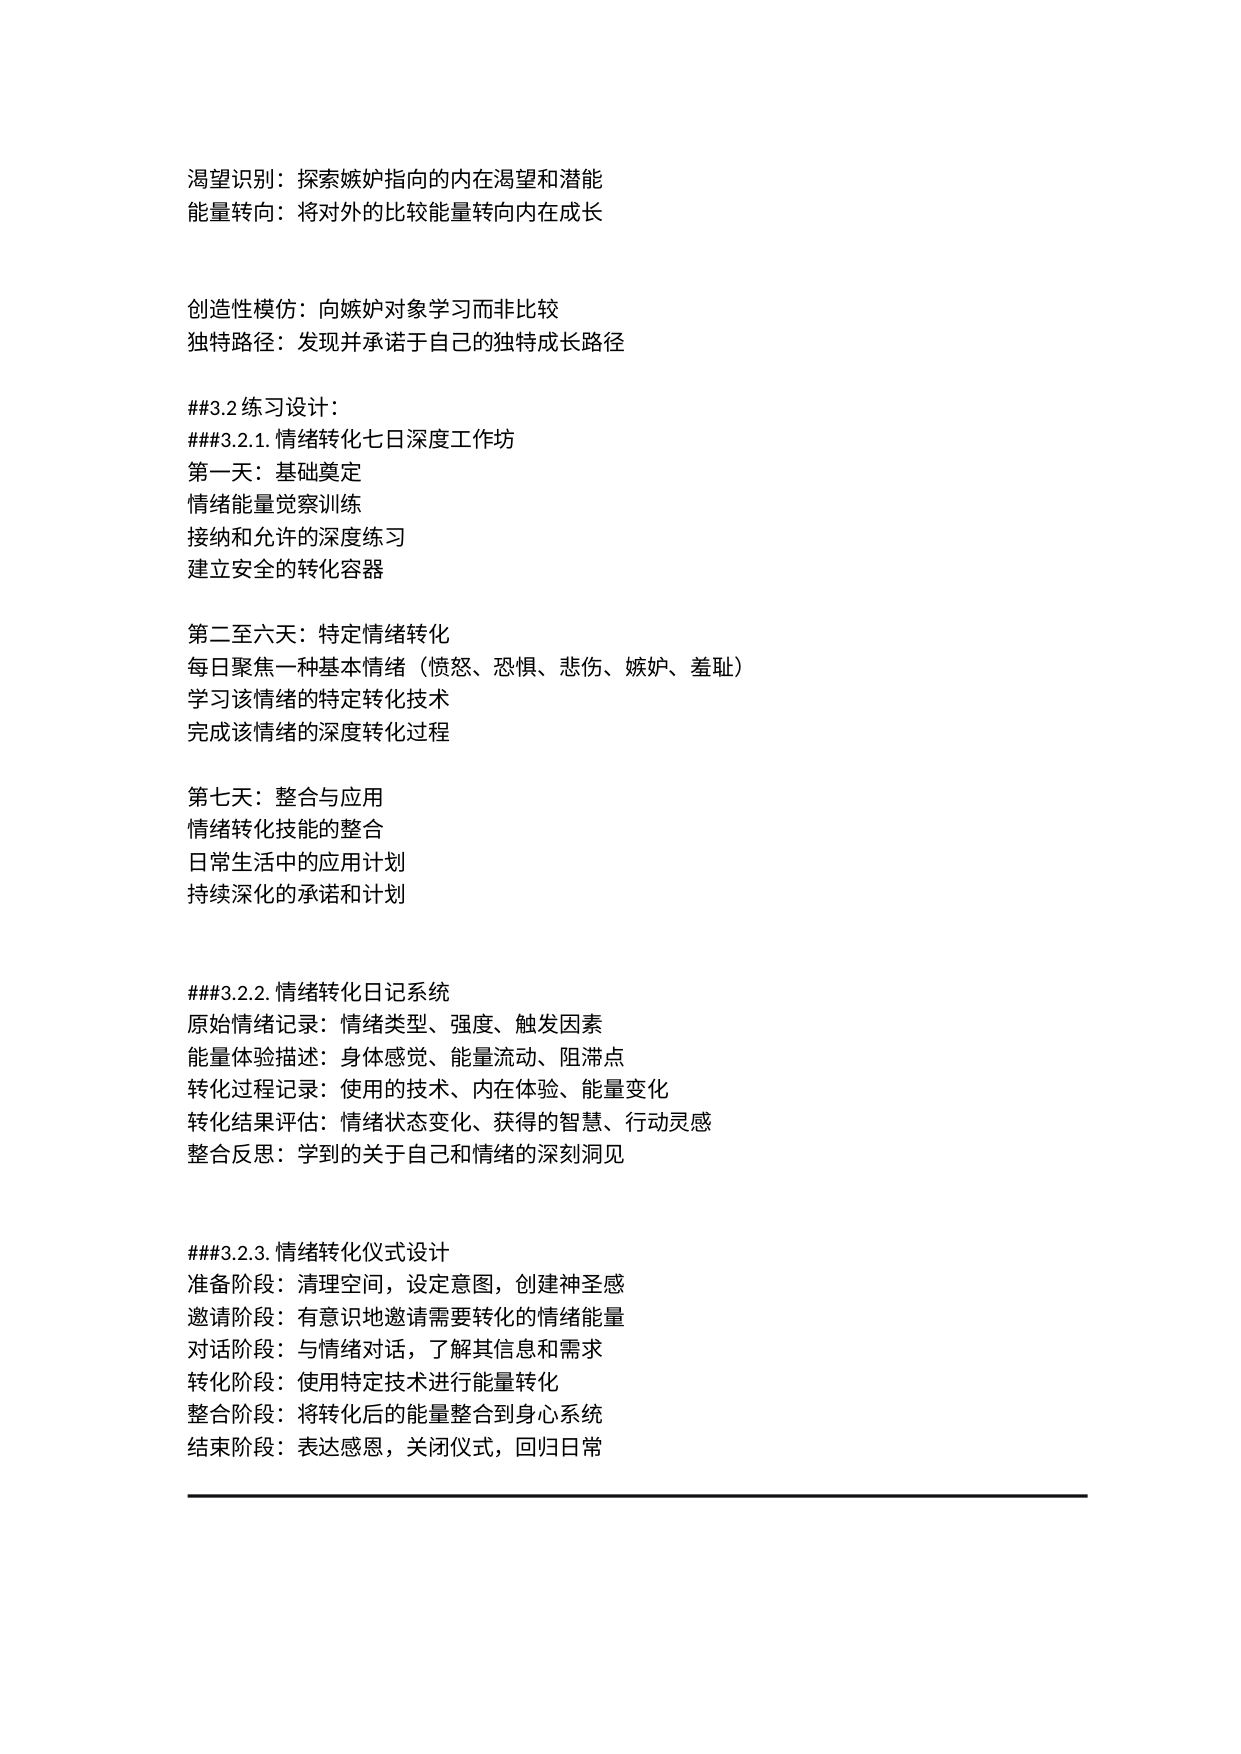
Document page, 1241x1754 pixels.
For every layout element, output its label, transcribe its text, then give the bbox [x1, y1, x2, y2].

text 情绪转化技能的整合 [187, 812, 1053, 844]
text 独特路径：发现并承诺于自己的独特成长路径 [187, 324, 1053, 357]
text ###3.2.2. 情绪转化日记系统 [187, 974, 1053, 1007]
text 整合反思：学到的关于自己和情绪的深刻洞见 [187, 1137, 1053, 1169]
text 持续深化的承诺和计划 [187, 877, 1053, 909]
text 原始情绪记录：情绪类型、强度、触发因素 [187, 1007, 1053, 1039]
text 完成该情绪的深度转化过程 [187, 714, 1053, 747]
text 学习该情绪的特定转化技术 [187, 682, 1053, 714]
text ###3.2.1. 情绪转化七日深度工作坊 [187, 422, 1053, 454]
text 能量体验描述：身体感觉、能量流动、阻滞点 [187, 1039, 1053, 1072]
text 整合阶段：将转化后的能量整合到身心系统 [187, 1397, 1053, 1429]
text 准备阶段：清理空间，设定意图，创建神圣感 [187, 1267, 1053, 1299]
text 转化过程记录：使用的技术、内在体验、能量变化 [187, 1072, 1053, 1104]
text 接纳和允许的深度练习 [187, 519, 1053, 552]
text 转化结果评估：情绪状态变化、获得的智慧、行动灵感 [187, 1104, 1053, 1137]
text 第七天：整合与应用 [187, 779, 1053, 812]
text 日常生活中的应用计划 [187, 844, 1053, 877]
text 渴望识别：探索嫉妒指向的内在渴望和潜能 [187, 162, 1053, 194]
text 情绪能量觉察训练 [187, 487, 1053, 519]
text 对话阶段：与情绪对话，了解其信息和需求 [187, 1332, 1053, 1364]
text 每日聚焦一种基本情绪（愤怒、恐惧、悲伤、嫉妒、羞耻） [187, 649, 1053, 682]
text ##3.2练习设计： [187, 389, 1053, 422]
text ###3.2.3. 情绪转化仪式设计 [187, 1234, 1053, 1267]
text 创造性模仿：向嫉妒对象学习而非比较 [187, 292, 1053, 324]
text 建立安全的转化容器 [187, 552, 1053, 584]
text 能量转向：将对外的比较能量转向内在成长 [187, 194, 1053, 227]
text 结束阶段：表达感恩，关闭仪式，回归日常 [187, 1429, 1053, 1462]
text 邀请阶段：有意识地邀请需要转化的情绪能量 [187, 1299, 1053, 1332]
text 第二至六天：特定情绪转化 [187, 617, 1053, 649]
text 第一天：基础奠定 [187, 454, 1053, 487]
text 转化阶段：使用特定技术进行能量转化 [187, 1364, 1053, 1397]
